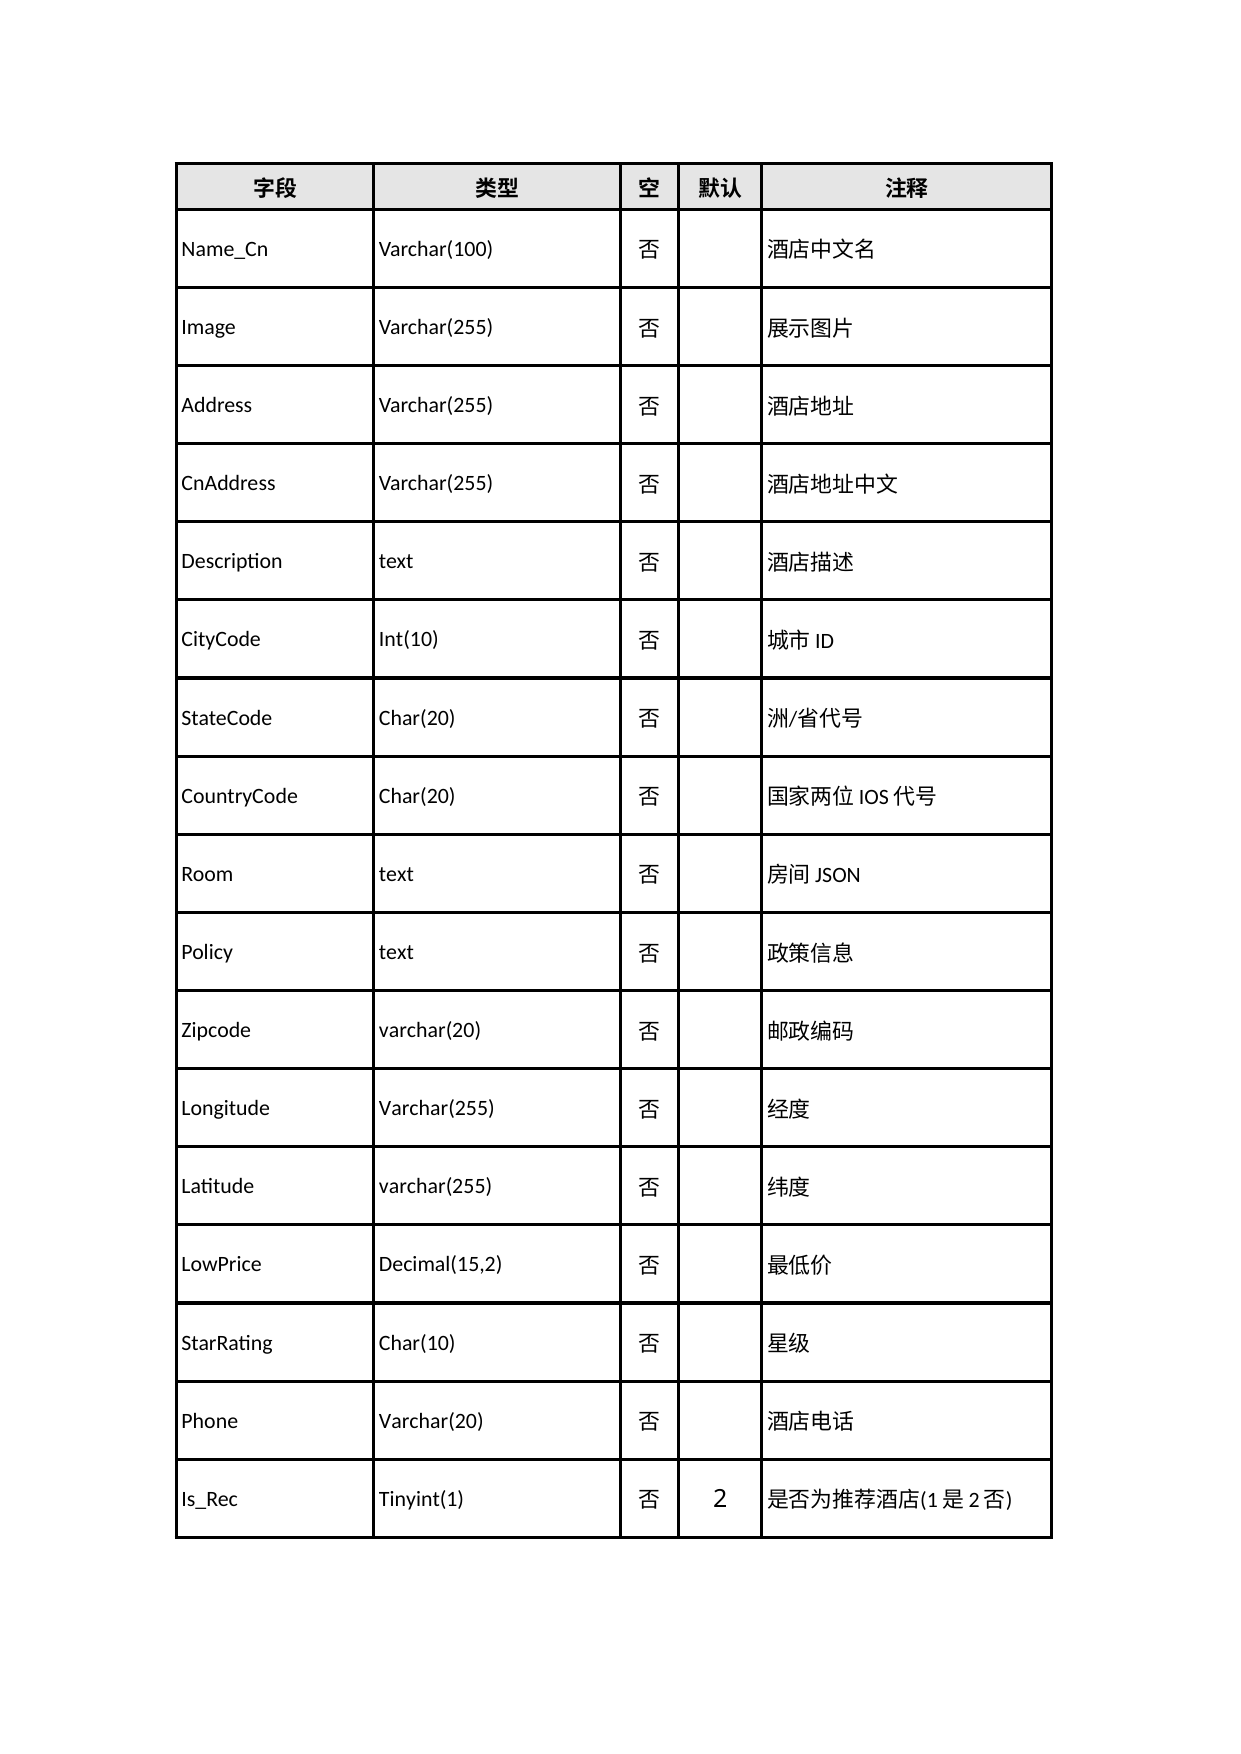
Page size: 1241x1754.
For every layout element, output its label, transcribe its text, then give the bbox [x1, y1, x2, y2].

table_cell [680, 445, 760, 520]
table_cell 否 [622, 1461, 677, 1536]
table_cell text [375, 836, 619, 911]
table_cell [680, 992, 760, 1067]
table_cell 最低价 [763, 1226, 1050, 1301]
table_cell Varchar(255) [375, 289, 619, 364]
table_cell 房间JSON [763, 836, 1050, 911]
table_cell Policy [178, 914, 372, 989]
table_cell Tinyint(1) [375, 1461, 619, 1536]
table_cell 否 [622, 1070, 677, 1145]
table_cell LowPrice [178, 1226, 372, 1301]
table_cell [680, 1383, 760, 1458]
table_cell 否 [622, 1383, 677, 1458]
table_cell 星级 [763, 1305, 1050, 1379]
table_cell CityCode [178, 601, 372, 676]
table_cell 否 [622, 445, 677, 520]
table_cell 否 [622, 836, 677, 911]
table_cell 是否为推荐酒店(1是2否) [763, 1461, 1050, 1536]
table_cell 否 [622, 211, 677, 286]
table_cell [680, 211, 760, 286]
table_cell 政策信息 [763, 914, 1050, 989]
table_cell Int(10) [375, 601, 619, 676]
table_cell StarRating [178, 1305, 372, 1379]
table_cell [680, 289, 760, 364]
table_cell 酒店电话 [763, 1383, 1050, 1458]
table_cell 否 [622, 289, 677, 364]
table_cell 否 [622, 1148, 677, 1223]
table_cell [680, 1148, 760, 1223]
table_cell Char(10) [375, 1305, 619, 1379]
table_cell 展示图片 [763, 289, 1050, 364]
table_cell Is_Rec [178, 1461, 372, 1536]
table_cell StateCode [178, 680, 372, 754]
table_cell Varchar(255) [375, 1070, 619, 1145]
table_header 字段 [178, 165, 372, 208]
table_cell 否 [622, 367, 677, 442]
table_cell [680, 680, 760, 754]
table_header 类型 [375, 165, 619, 208]
table_cell 否 [622, 680, 677, 754]
table_cell 洲/省代号 [763, 680, 1050, 754]
table_cell 酒店描述 [763, 523, 1050, 598]
table_cell [680, 1305, 760, 1379]
table_cell [680, 758, 760, 833]
table_cell 酒店地址中文 [763, 445, 1050, 520]
table_cell Varchar(20) [375, 1383, 619, 1458]
table_cell varchar(255) [375, 1148, 619, 1223]
table_cell [680, 1070, 760, 1145]
table_cell 城市ID [763, 601, 1050, 676]
table_cell Longitude [178, 1070, 372, 1145]
table_cell 否 [622, 601, 677, 676]
table_cell 经度 [763, 1070, 1050, 1145]
table_header 空 [622, 165, 677, 208]
table_header 默认 [680, 165, 760, 208]
table_cell CountryCode [178, 758, 372, 833]
table_cell 否 [622, 523, 677, 598]
table_cell 否 [622, 992, 677, 1067]
table_cell Decimal(15,2) [375, 1226, 619, 1301]
table_cell Phone [178, 1383, 372, 1458]
table_cell 国家两位IOS代号 [763, 758, 1050, 833]
table_cell [680, 601, 760, 676]
table_cell Address [178, 367, 372, 442]
table_cell 否 [622, 758, 677, 833]
table_cell Description [178, 523, 372, 598]
table_cell 纬度 [763, 1148, 1050, 1223]
table_cell Latitude [178, 1148, 372, 1223]
table_cell Varchar(255) [375, 367, 619, 442]
table_cell varchar(20) [375, 992, 619, 1067]
table_cell Room [178, 836, 372, 911]
table_cell text [375, 914, 619, 989]
table_header 注释 [763, 165, 1050, 208]
table_cell Varchar(100) [375, 211, 619, 286]
table_cell Image [178, 289, 372, 364]
table_cell Char(20) [375, 680, 619, 754]
table_cell [680, 836, 760, 911]
table_cell 邮政编码 [763, 992, 1050, 1067]
table_cell Zipcode [178, 992, 372, 1067]
table_cell 否 [622, 1305, 677, 1379]
table_cell Name_Cn [178, 211, 372, 286]
table_cell Varchar(255) [375, 445, 619, 520]
table_cell Char(20) [375, 758, 619, 833]
table_cell [680, 914, 760, 989]
table_cell 2 [680, 1461, 760, 1536]
table_cell CnAddress [178, 445, 372, 520]
table_cell 酒店中文名 [763, 211, 1050, 286]
table_cell [680, 523, 760, 598]
table_cell [680, 367, 760, 442]
table_cell 否 [622, 1226, 677, 1301]
table_cell text [375, 523, 619, 598]
table_cell [680, 1226, 760, 1301]
table_cell 否 [622, 914, 677, 989]
table_cell 酒店地址 [763, 367, 1050, 442]
